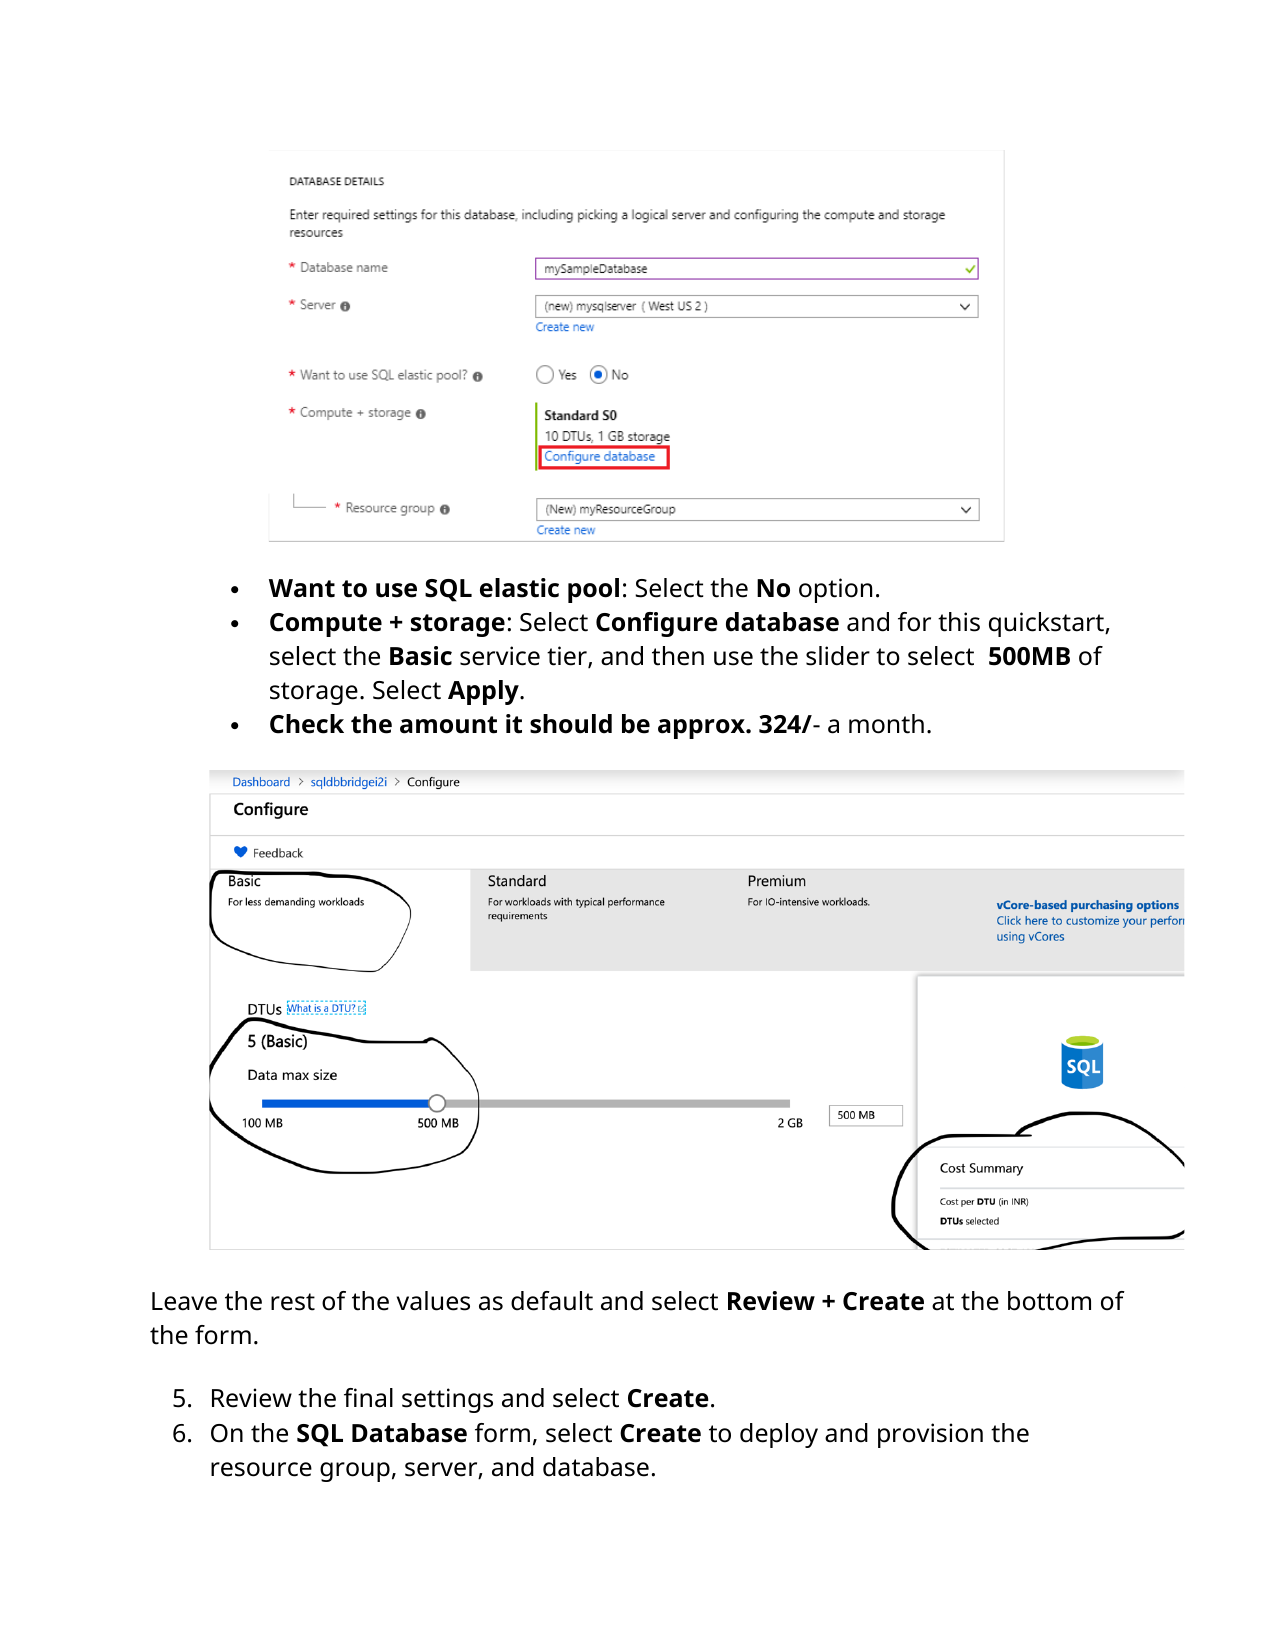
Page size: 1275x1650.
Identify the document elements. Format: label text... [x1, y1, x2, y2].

picture [209, 770, 1185, 1250]
list Compute + storage: Select Configure database and for this quickstart, select the Basic service tier, and then use the slider to select 500MB of storage. Select Apply. [231, 605, 1125, 707]
list Check the amount it should be approx. 324/- a month. [231, 707, 1125, 741]
list Want to use SQL elastic pool: Select the No option. [231, 571, 1125, 605]
picture [268, 150, 1005, 542]
list On the SQL Database form, select Create to deploy and provision the resource group, server, and database. [172, 1415, 1125, 1483]
list Review the final settings and select Create. [172, 1381, 1125, 1415]
text Leave the rest of the values as default and select Review + Create at the bottom of the form. [150, 1284, 1125, 1352]
